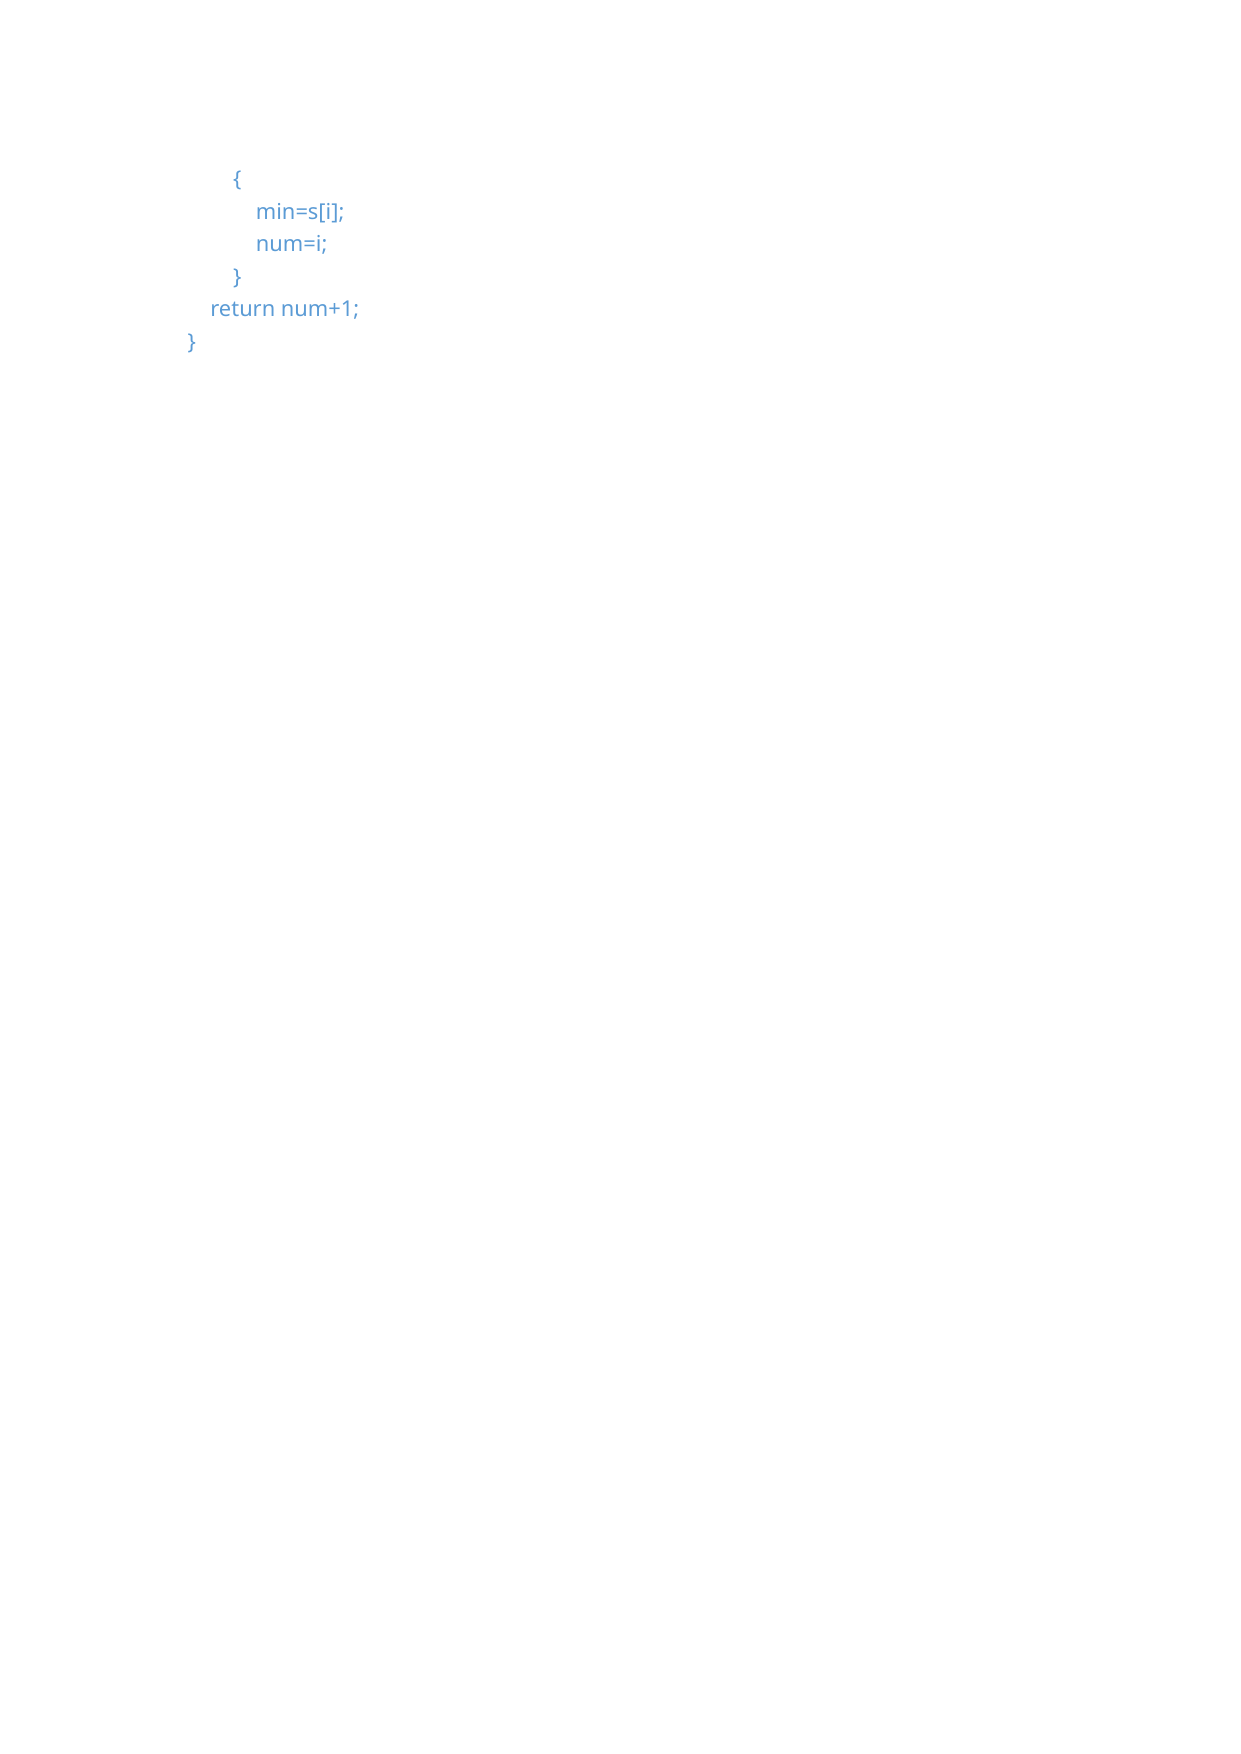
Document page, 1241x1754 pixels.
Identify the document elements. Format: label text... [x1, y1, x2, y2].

text } [187, 259, 1053, 292]
text min=s[i]; [187, 194, 1053, 227]
text return num+1; [187, 292, 1053, 324]
text num=i; [187, 227, 1053, 259]
text { [187, 162, 1053, 194]
text } [187, 324, 1053, 357]
